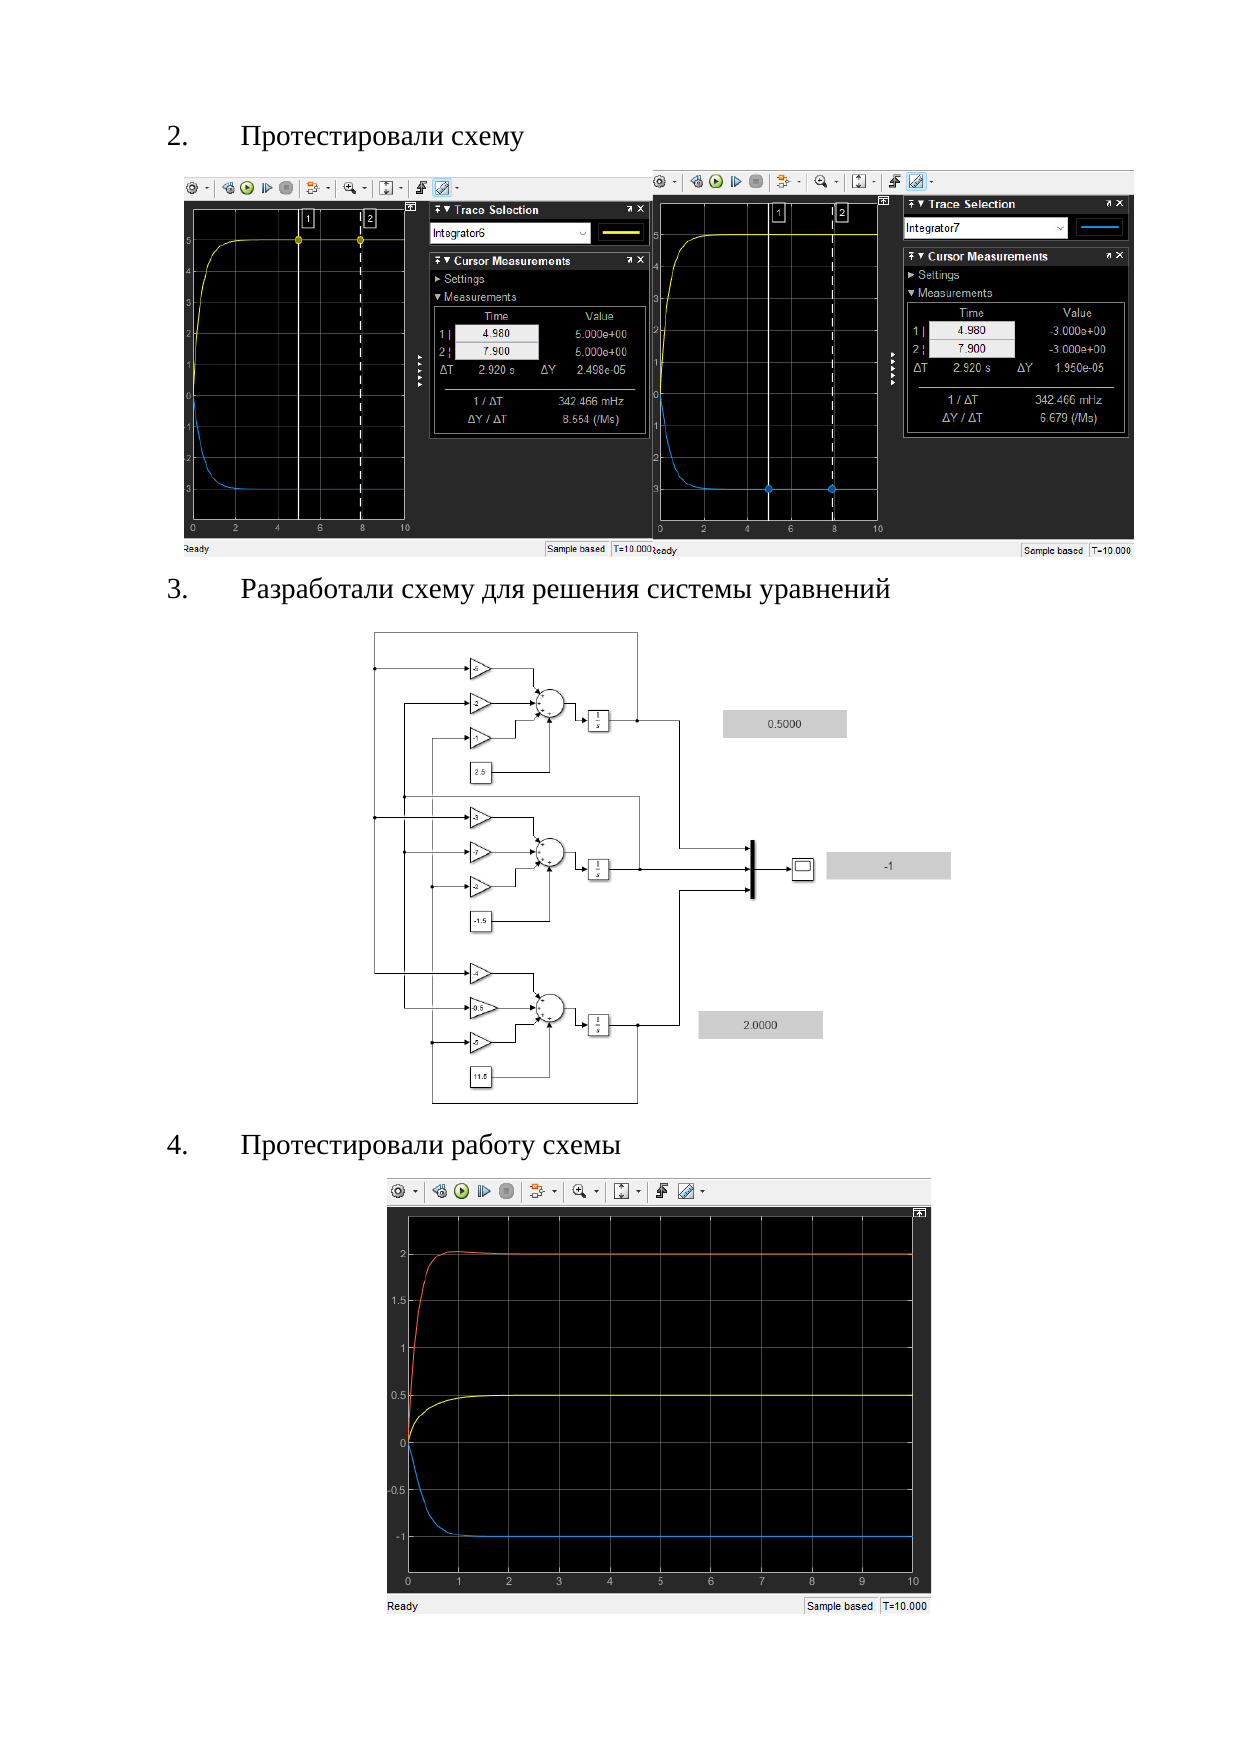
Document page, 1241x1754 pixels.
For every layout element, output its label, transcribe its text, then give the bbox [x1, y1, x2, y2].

picture [184, 168, 1134, 557]
picture [363, 621, 955, 1114]
list Протестировали схему [167, 118, 1152, 152]
list Протестировали работу схемы [167, 1127, 1152, 1161]
picture [387, 1177, 932, 1614]
list Разработали схему для решения системы уравнений [167, 571, 1152, 604]
